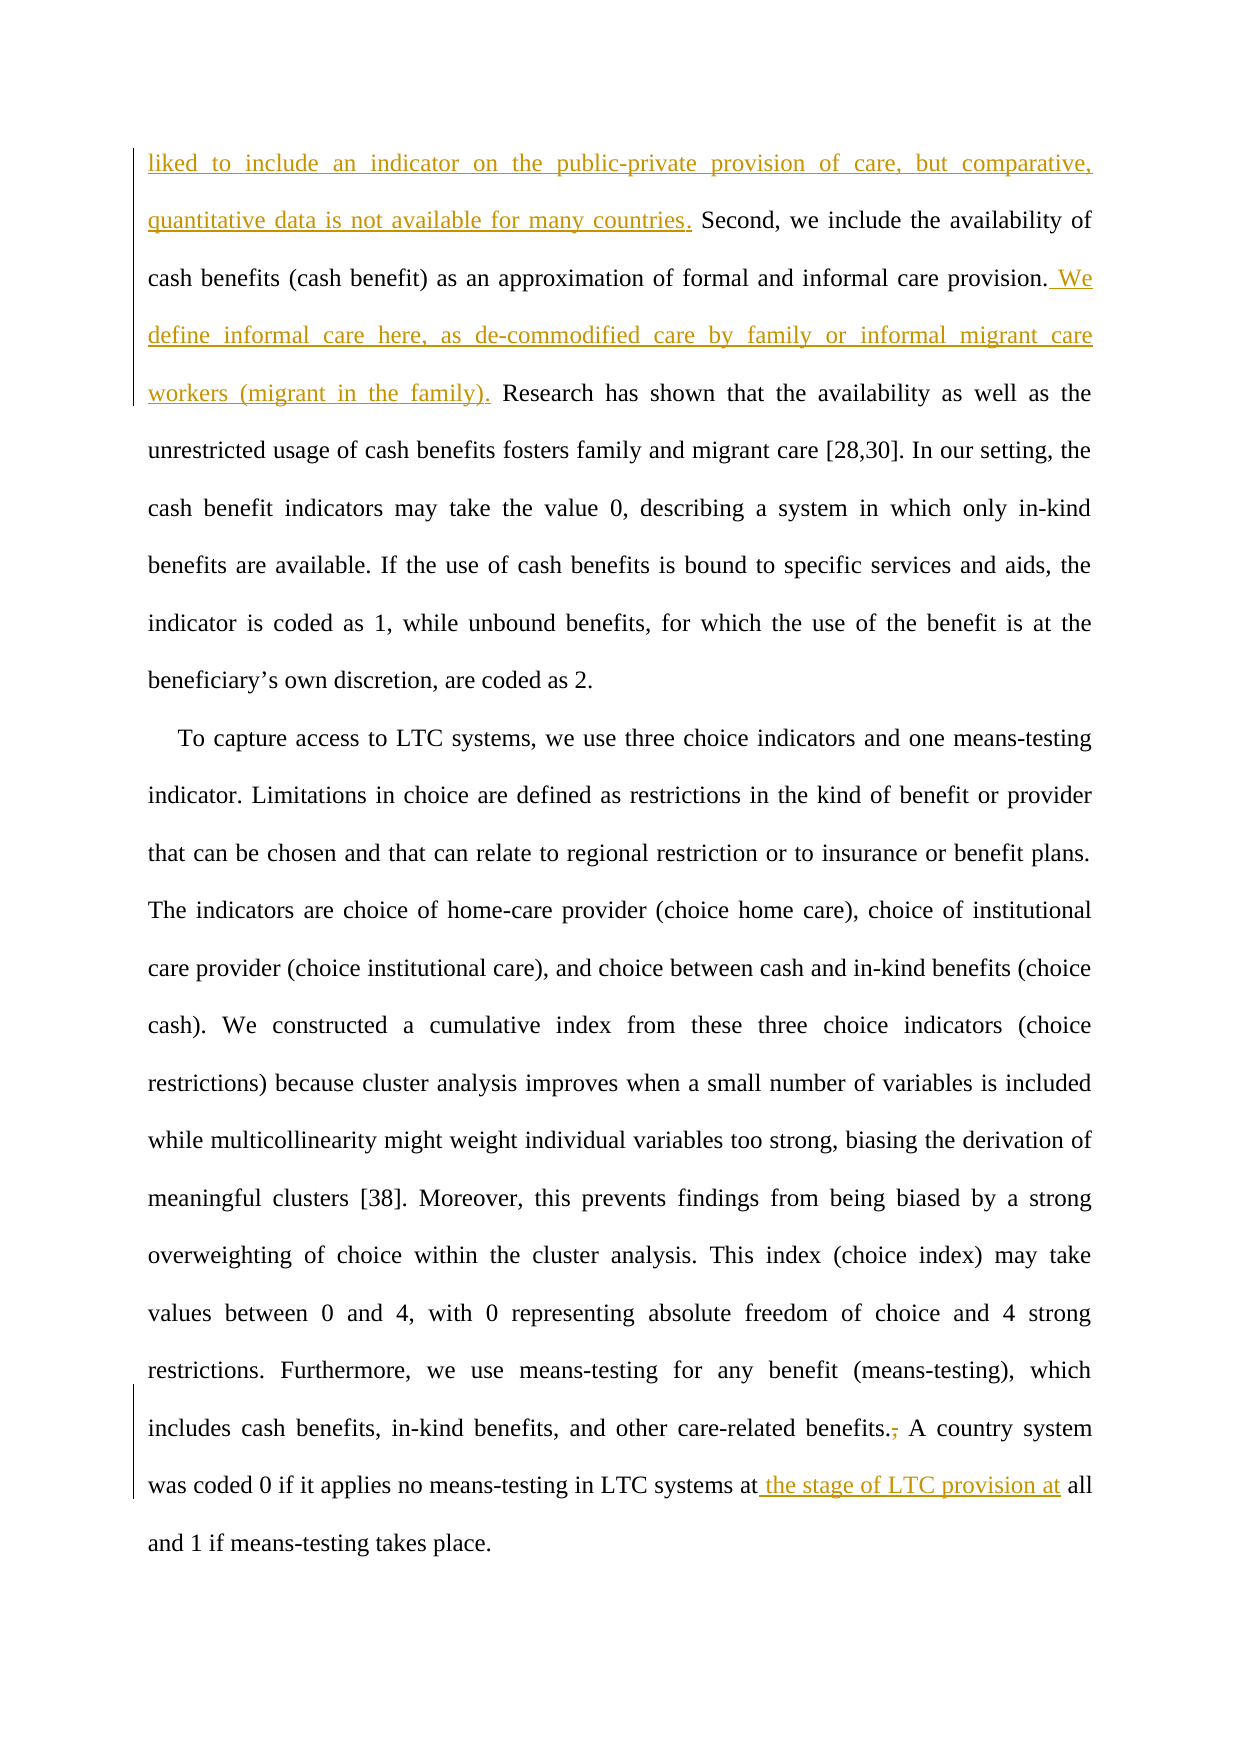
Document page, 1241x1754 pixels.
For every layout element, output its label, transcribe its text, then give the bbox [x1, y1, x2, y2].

text To capture access to LTC systems, we use three choice indicators and one means-testing indicator. Limitations in choice are defined as restrictions in the kind of benefit or provider that can be chosen and that can relate to regional restriction or to insurance or benefit plans. The indicators are choice of home-care provider (choice home care), choice of institutional care provider (choice institutional care), and choice between cash and in-kind benefits (choice cash). We constructed a cumulative index from these three choice indicators (choice restrictions) because cluster analysis improves when a small number of variables is included while multicollinearity might weight individual variables too strong, biasing the derivation of meaningful clusters [38]. Moreover, this prevents findings from being biased by a strong overweighting of choice within the cluster analysis. This index (choice index) may take values between 0 and 4, with 0 representing absolute freedom of choice and 4 strong restrictions. Furthermore, we use means-testing for any benefit (means-testing), which includes cash benefits, in-kind benefits, and other care-related benefits. A country system was coded 0 if it applies no means-testing in LTC systems at all and 1 if means-testing takes place. [148, 723, 1093, 1556]
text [148, 148, 1093, 173]
